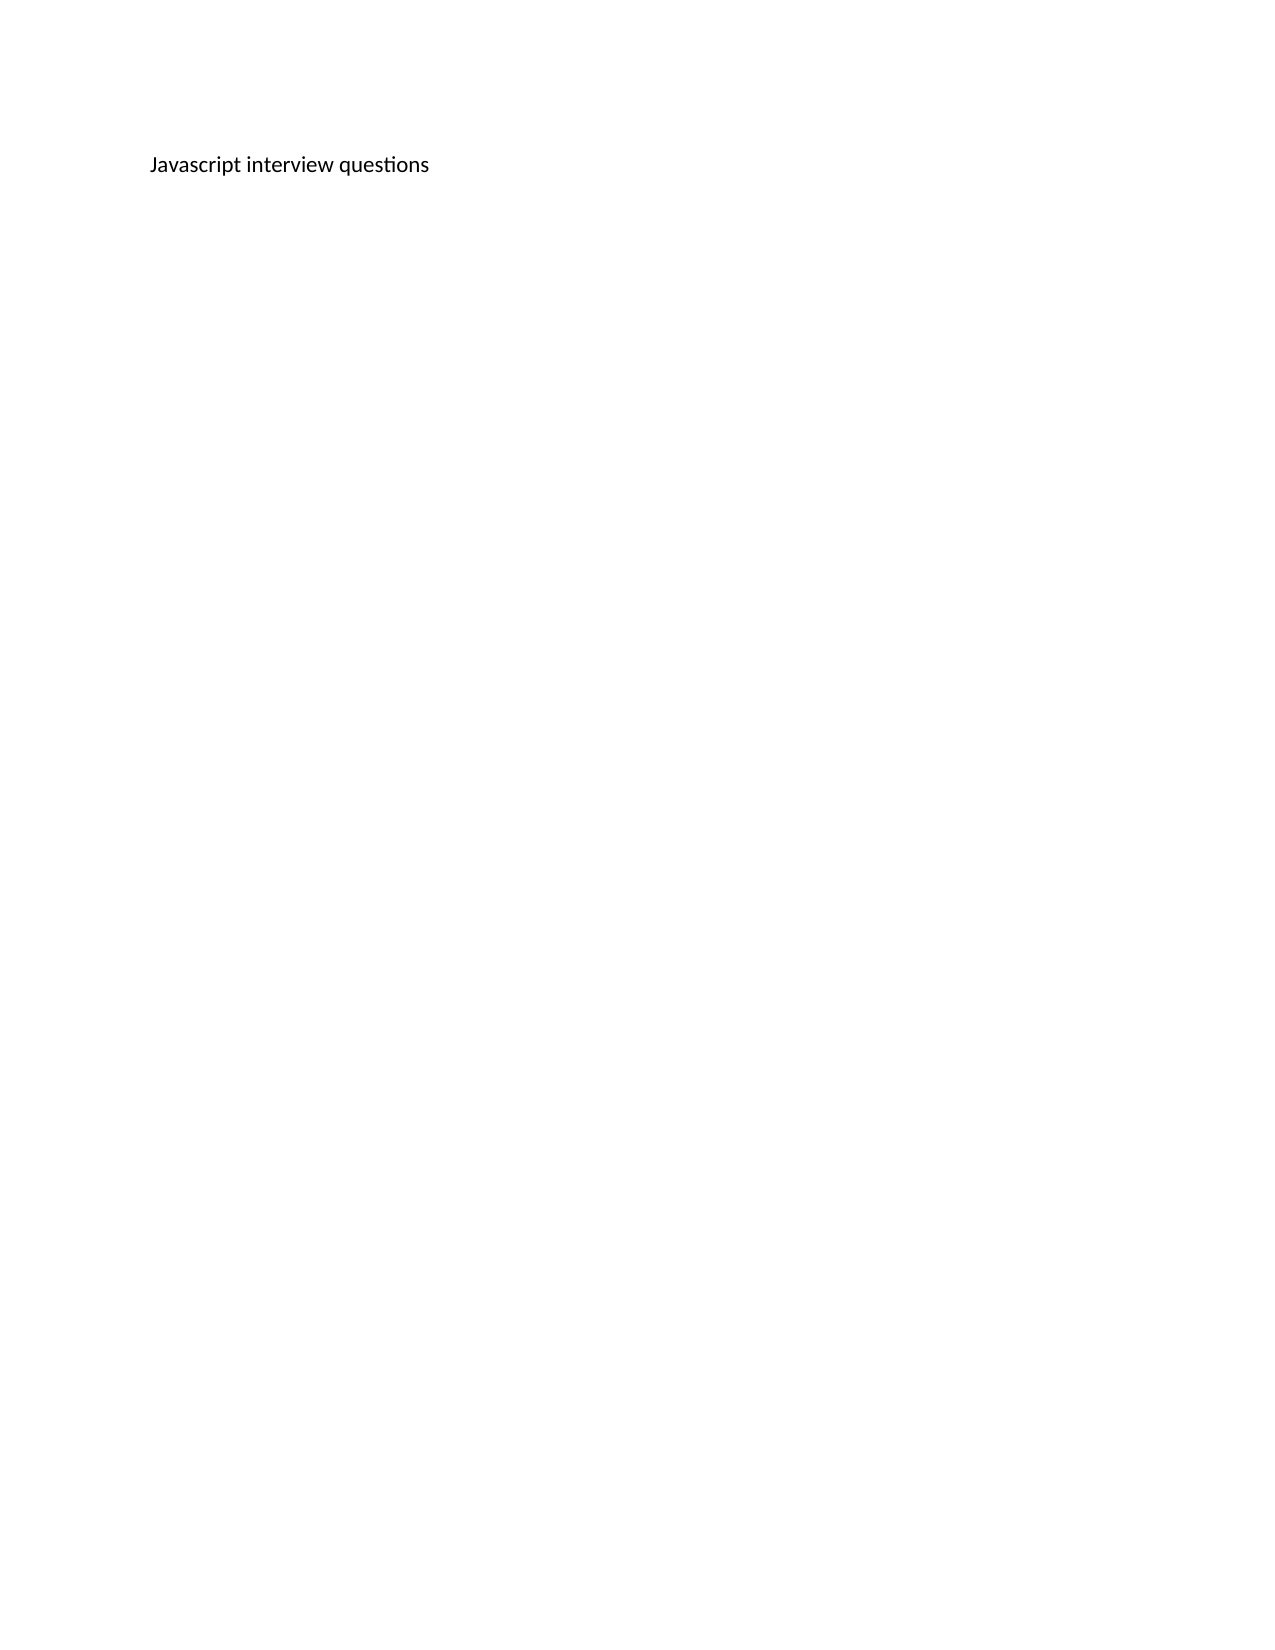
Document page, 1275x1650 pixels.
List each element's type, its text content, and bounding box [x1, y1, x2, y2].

text Javascript interview questions [150, 150, 1125, 178]
